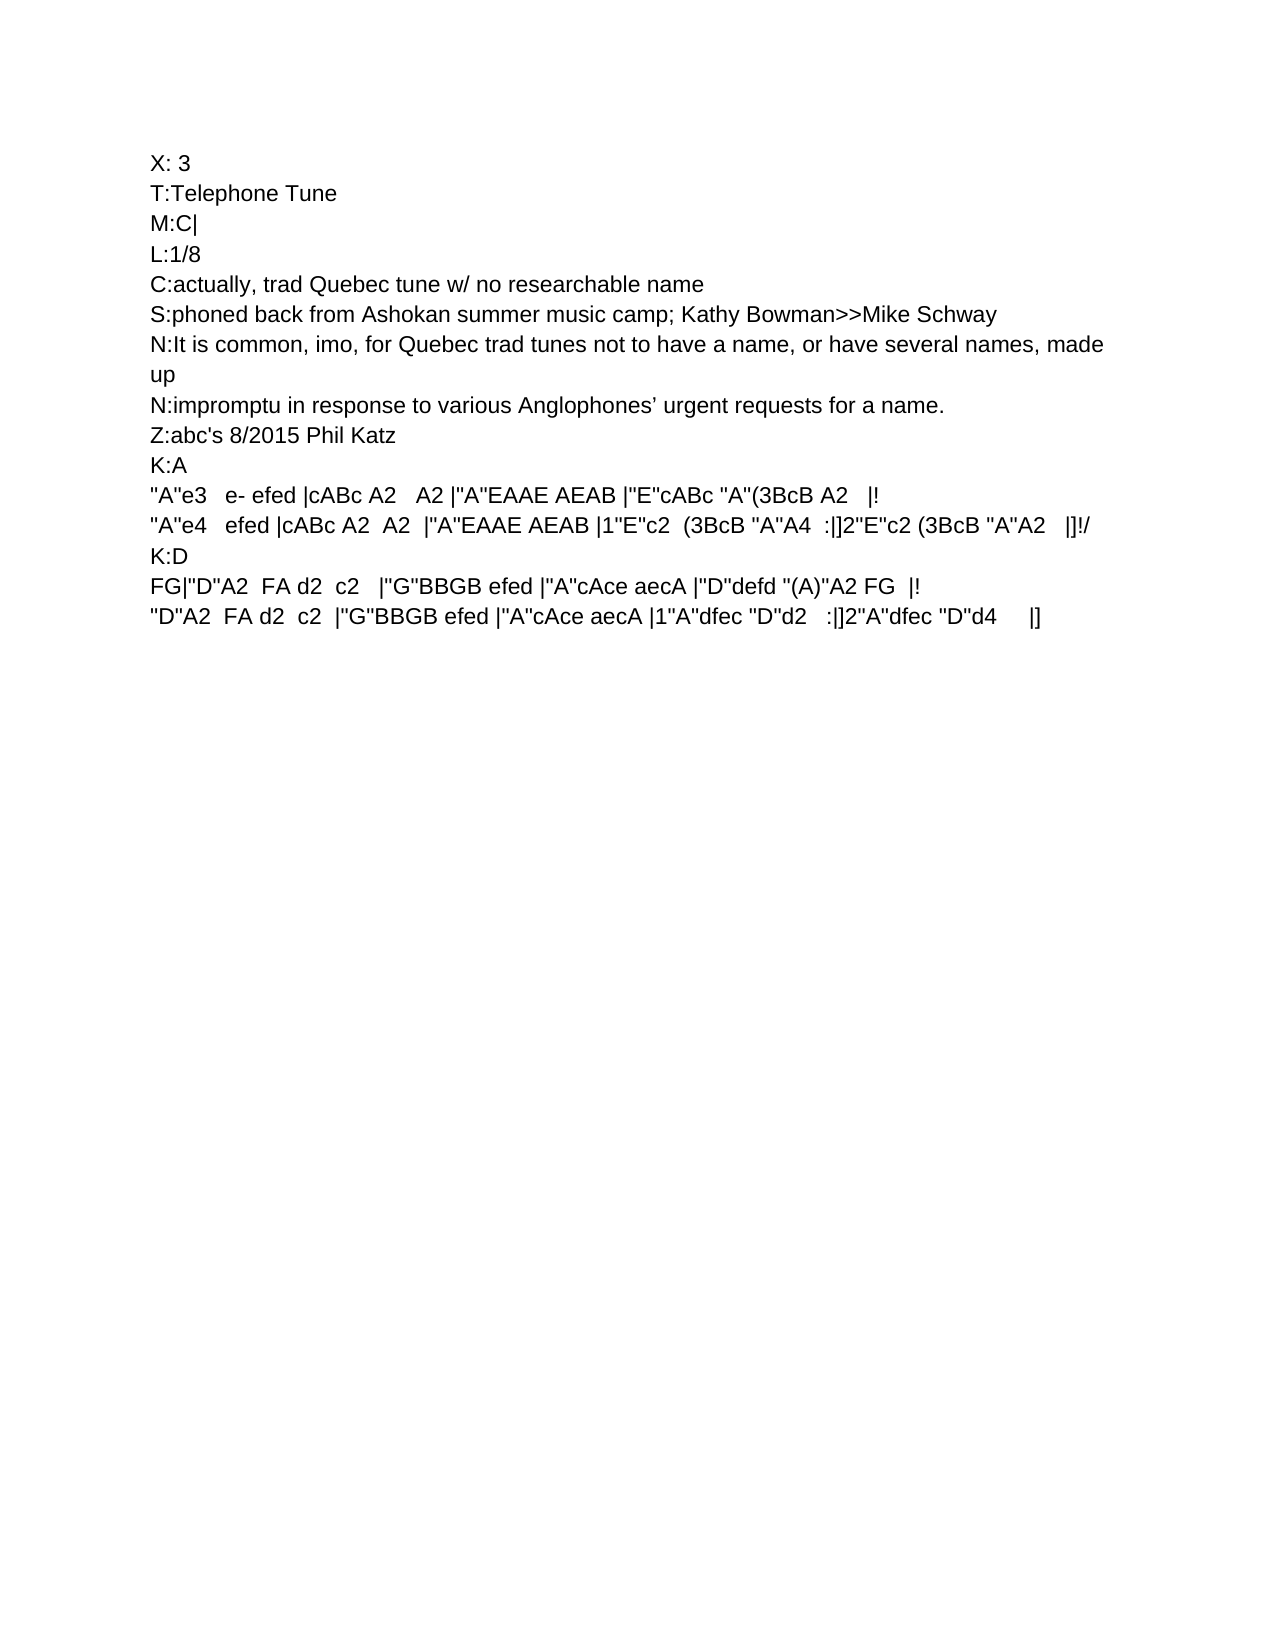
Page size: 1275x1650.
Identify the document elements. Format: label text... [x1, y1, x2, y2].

text K:A [150, 452, 1125, 478]
text S:phoned back from Ashokan summer music camp; Kathy Bowman>>Mike Schway [150, 301, 1125, 327]
text C:actually, trad Quebec tune w/ no researchable name [150, 271, 1125, 297]
text "A"e4 efed |cABc A2 A2 |"A"EAAE AEAB |1"E"c2 (3BcB "A"A4 :|]2"E"c2 (3BcB "A"A2 |]!/ [150, 512, 1125, 539]
text Z:abc's 8/2015 Phil Katz [150, 422, 1125, 448]
text N:It is common, imo, for Quebec trad tunes not to have a name, or have several names, made up [150, 331, 1125, 388]
text X: 3 [150, 150, 1125, 176]
text N:impromptu in response to various Anglophones’ urgent requests for a name. [150, 392, 1125, 418]
text K:D [150, 543, 1125, 569]
text M:C| [150, 210, 1125, 237]
text L:1/8 [150, 241, 1125, 267]
text "A"e3 e- efed |cABc A2 A2 |"A"EAAE AEAB |"E"cABc "A"(3BcB A2 |! [150, 482, 1125, 509]
text T:Telephone Tune [150, 180, 1125, 207]
text FG|"D"A2 FA d2 c2 |"G"BBGB efed |"A"cAce aecA |"D"defd "(A)"A2 FG |! [150, 573, 1125, 599]
text "D"A2 FA d2 c2 |"G"BBGB efed |"A"cAce aecA |1"A"dfec "D"d2 :|]2"A"dfec "D"d4 |] [150, 603, 1125, 629]
